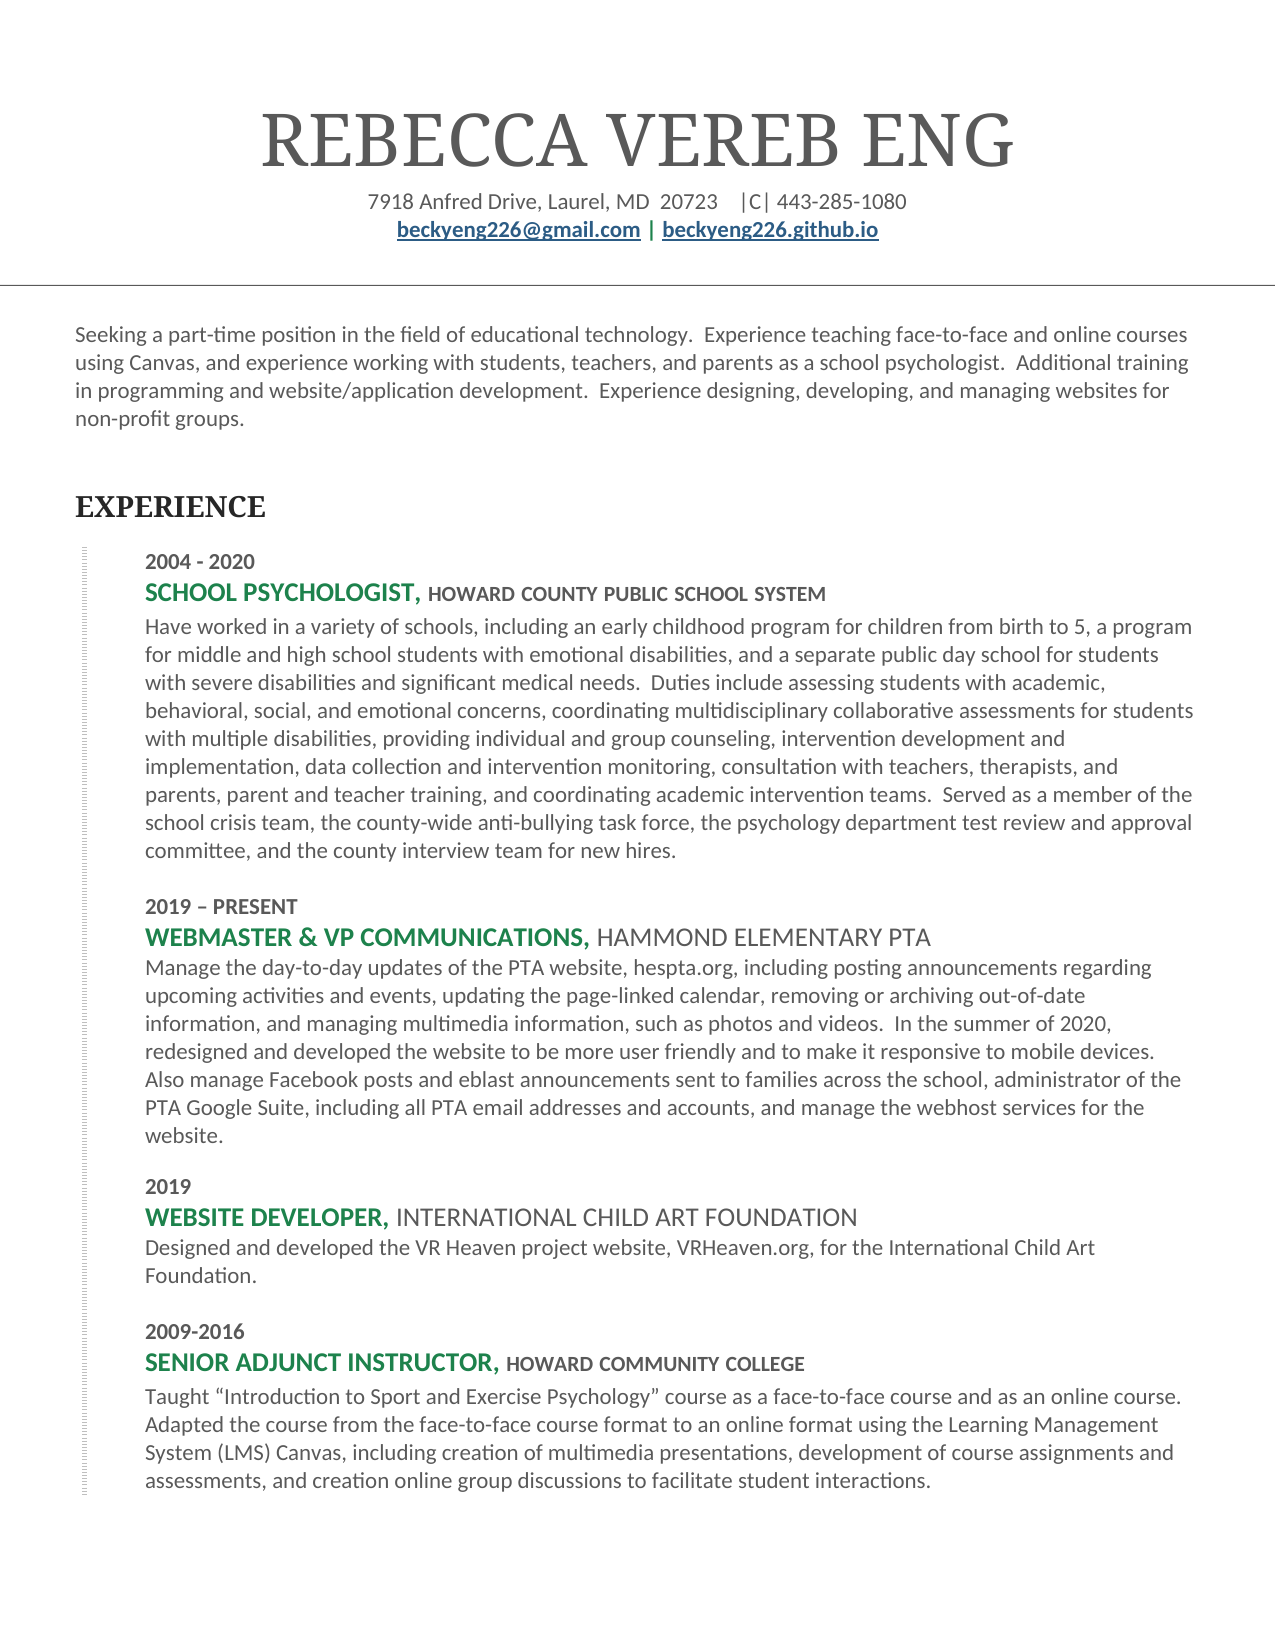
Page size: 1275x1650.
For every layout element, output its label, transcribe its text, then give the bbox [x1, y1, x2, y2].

table_cell 2019 WEBSITE DEVELOPER, INTERNATIONAL CHILD ART FOUNDATION Designed and developed the VR Heaven project website, VRHeaven.org, for the International Child Art Foundation. 2009-2016 senior adjunct instructor, howard community college Taught “Introduction to Sport and Exercise Psychology” course as a face-to-face course and as an online course. Adapted the course from the face-to-face course format to an online format using the Learning Management System (LMS) Canvas, including creation of multimedia presentations, development of course assignments and assessments, and creation online group discussions to facilitate student interactions. [85, 1149, 1198, 1494]
table_header 2004 - 2020 school psychologist, howard county public school system Have worked in a variety of schools, including an early childhood program for children from birth to 5, a program for middle and high school students with emotional disabilities, and a separate public day school for students with severe disabilities and significant medical needs. Duties include assessing students with academic, behavioral, social, and emotional concerns, coordinating multidisciplinary collaborative assessments for students with multiple disabilities, providing individual and group counseling, intervention development and implementation, data collection and intervention monitoring, consultation with teachers, therapists, and parents, parent and teacher training, and coordinating academic intervention teams. Served as a member of the school crisis team, the county-wide anti-bullying task force, the psychology department test review and approval committee, and the county interview team for new hires. 2019 – PRESENT WEBMASTER & VP COMMUNICATIONS, HAMMOND ELEMENTARY PTA Manage the day-to-day updates of the PTA website, hespta.org, including posting announcements regarding upcoming activities and events, updating the page-linked calendar, removing or archiving out-of-date information, and managing multimedia information, such as photos and videos. In the summer of 2020, redesigned and developed the website to be more user friendly and to make it responsive to mobile devices. Also manage Facebook posts and eblast announcements sent to families across the school, administrator of the PTA Google Suite, including all PTA email addresses and accounts, and manage the webhost services for the website. [85, 547, 1198, 1149]
table_cell Seeking a part-time position in the field of educational technology. Experience teaching face-to-face and online courses using Canvas, and experience working with students, teachers, and parents as a school psychologist. Additional training in programming and website/application development. Experience designing, developing, and managing websites for non-profit groups. [75, 276, 1200, 444]
table_header Rebecca Vereb Eng 7918 Anfred Drive, Laurel, MD 20723 |C| 443-285-1080 beckyeng226@gmail.com | beckyeng226.github.io [75, 88, 1200, 276]
